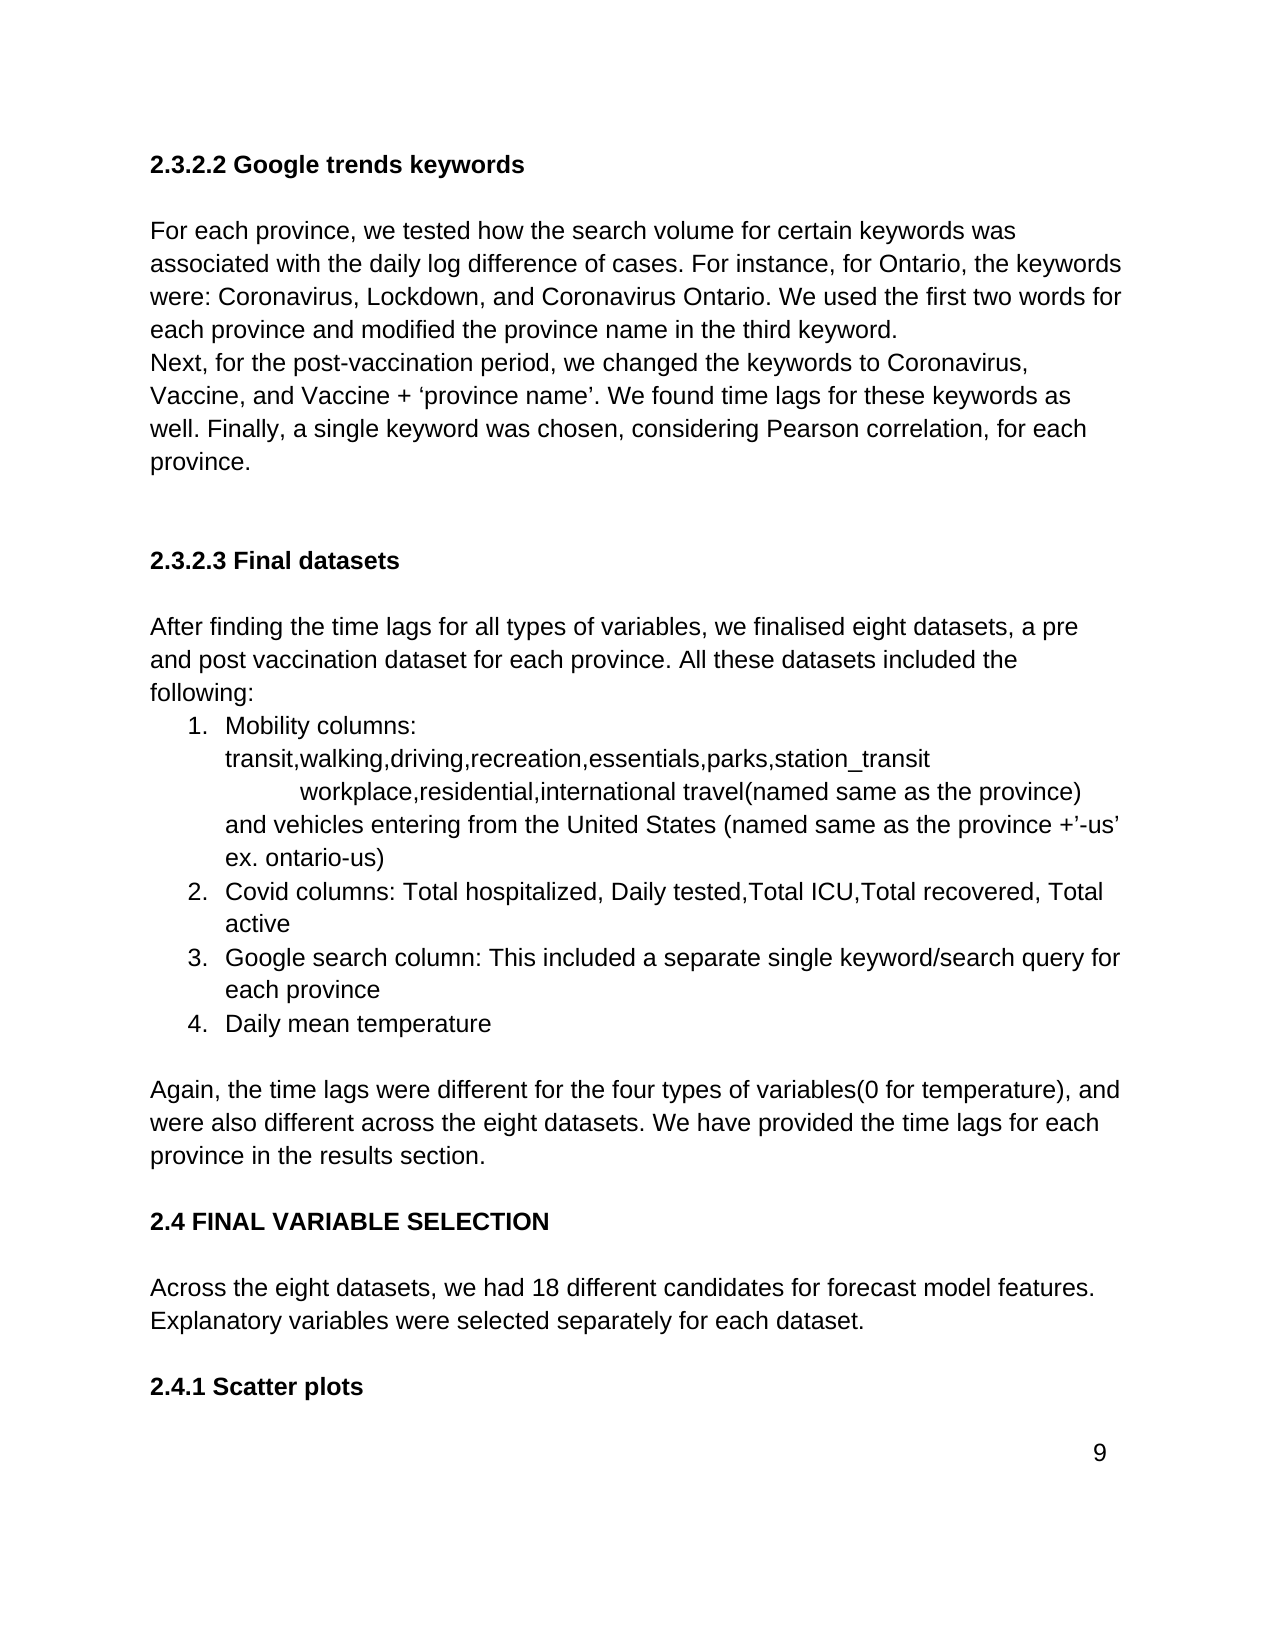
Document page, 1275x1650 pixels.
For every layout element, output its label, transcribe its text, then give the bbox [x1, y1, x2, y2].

text Across the eight datasets, we had 18 different candidates for forecast model features. Explanatory variables were selected separately for each dataset. [150, 1273, 1125, 1334]
list Google search column: This included a separate single keyword/search query for each province [187, 942, 1125, 1004]
text 2.3.2.2 Google trends keywords [150, 150, 1125, 179]
text Again, the time lags were different for the four types of variables(0 for temperature), and were also different across the eight datasets. We have provided the time lags for each province in the results section. [150, 1074, 1125, 1169]
text 9 [150, 1438, 1125, 1467]
text After finding the time lags for all types of variables, we finalised eight datasets, a pre and post vaccination dataset for each province. All these datasets included the following: [150, 612, 1125, 707]
text Next, for the post-vaccination period, we changed the keywords to Coronavirus, Vaccine, and Vaccine + ‘province name’. We found time lags for these keywords as well. Finally, a single keyword was chosen, considering Pearson correlation, for each province. [150, 348, 1125, 476]
list Mobility columns: transit,walking,driving,recreation,essentials,parks,station_transit workplace,residential,international travel(named same as the province) and vehicles entering from the United States (named same as the province +’-us’ ex. ontario-us) [187, 711, 1125, 872]
list Covid columns: Total hospitalized, Daily tested,Total ICU,Total recovered, Total active [187, 876, 1125, 938]
text 2.3.2.3 Final datasets [150, 546, 1125, 575]
list Daily mean temperature [187, 1008, 1125, 1037]
text 2.4 FINAL VARIABLE SELECTION [150, 1207, 1125, 1235]
text For each province, we tested how the search volume for certain keywords was associated with the daily log difference of cases. For instance, for Ontario, the keywords were: Coronavirus, Lockdown, and Coronavirus Ontario. We used the first two words for each province and modified the province name in the third keyword. [150, 216, 1125, 344]
text 2.4.1 Scatter plots [150, 1372, 1125, 1401]
